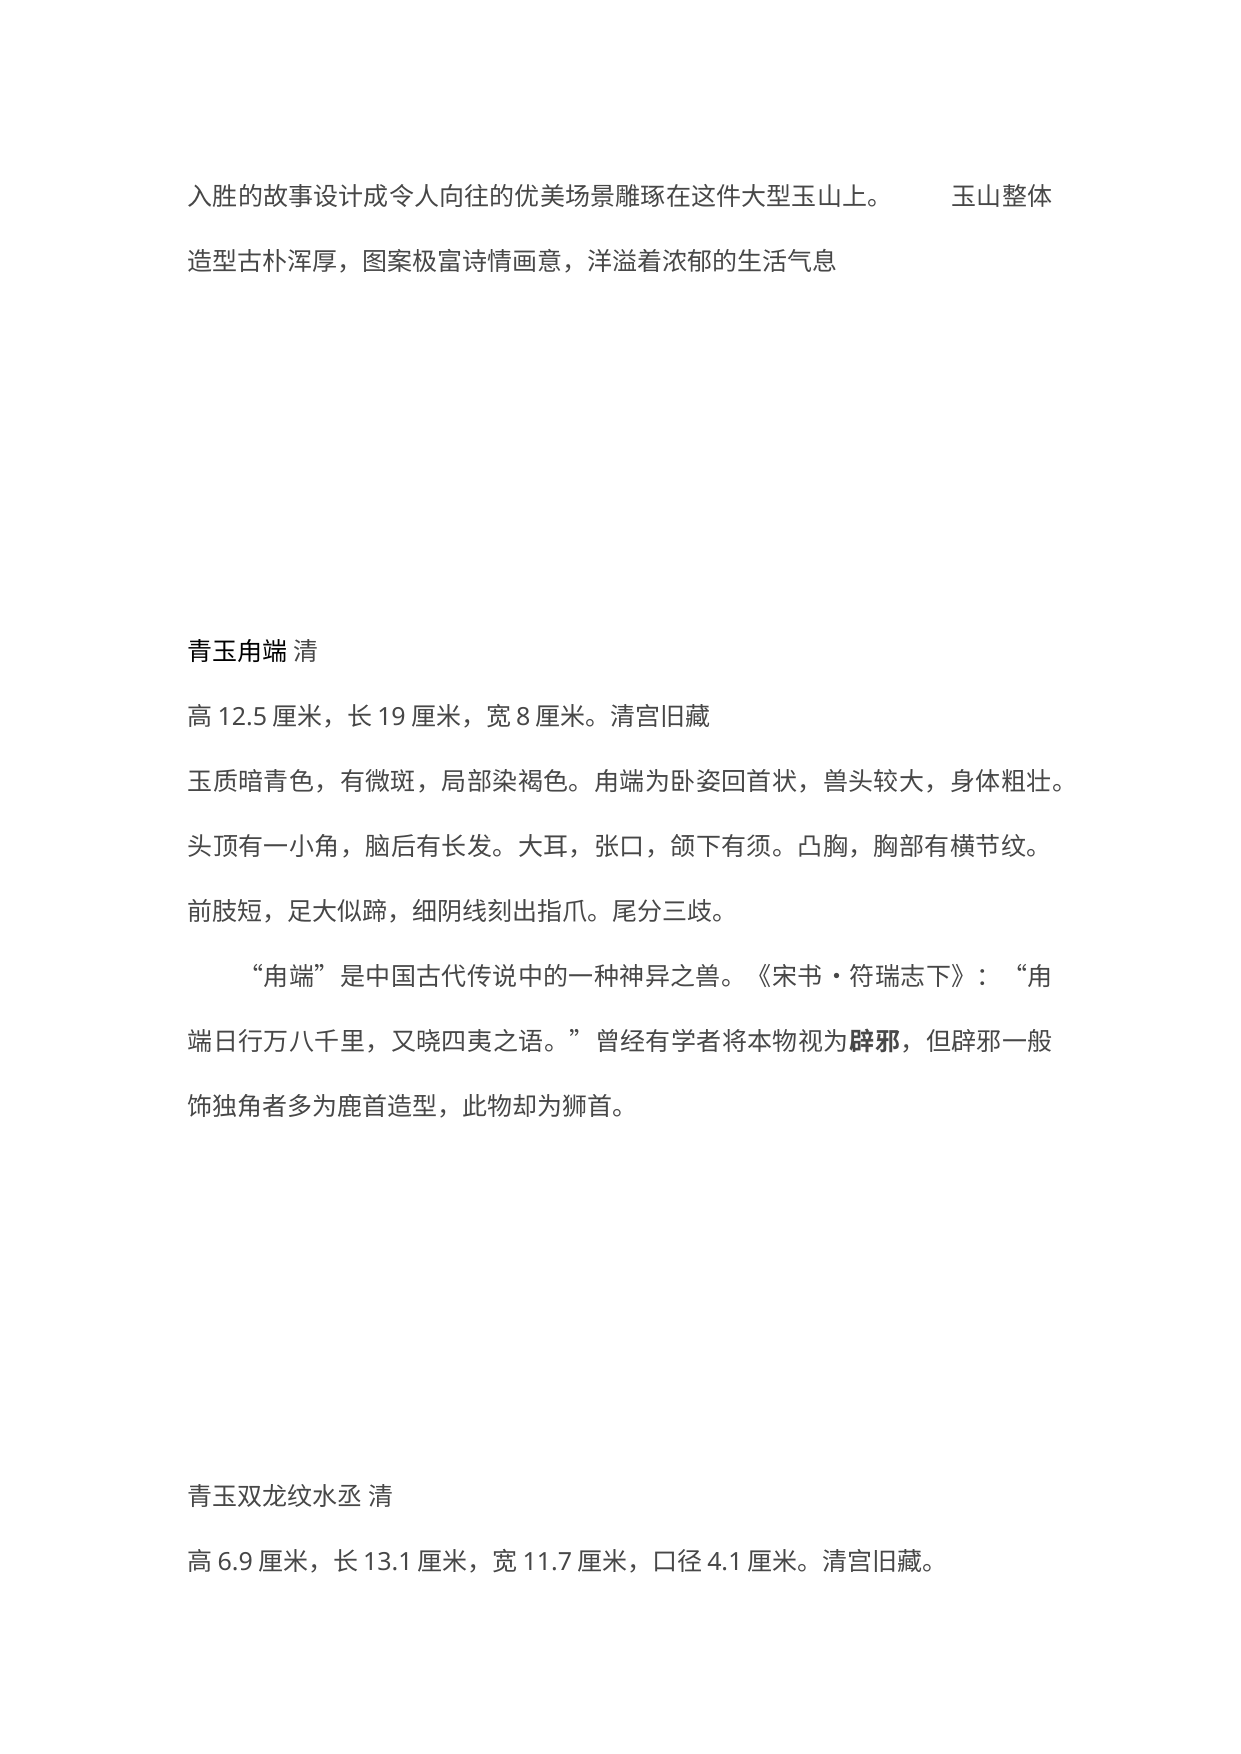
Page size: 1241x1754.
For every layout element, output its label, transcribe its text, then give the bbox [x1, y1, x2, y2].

text 玉质暗青色，有微斑，局部染褐色。甪端为卧姿回首状，兽头较大，身体粗壮。头顶有一小角，脑后有长发。大耳，张口，颌下有须。凸胸，胸部有横节纹。前肢短，足大似蹄，细阴线刻出指爪。尾分三歧。 “甪端”是中国古代传说中的一种神异之兽。《宋书•符瑞志下》：“甪端日行万八千里，又晓四夷之语。”曾经有学者将本物视为辟邪，但辟邪一般饰独角者多为鹿首造型，此物却为狮首。 [187, 747, 1053, 1137]
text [187, 162, 1053, 292]
text 高6.9厘米，长13.1厘米，宽11.7厘米，口径4.1厘米。清宫旧藏。 [187, 1527, 1053, 1592]
text 高12.5厘米，长19厘米，宽8厘米。清宫旧藏 [187, 682, 1053, 747]
text 青玉双龙纹水丞 清 [187, 1462, 1053, 1527]
text 青玉甪端 清 [187, 617, 1053, 682]
